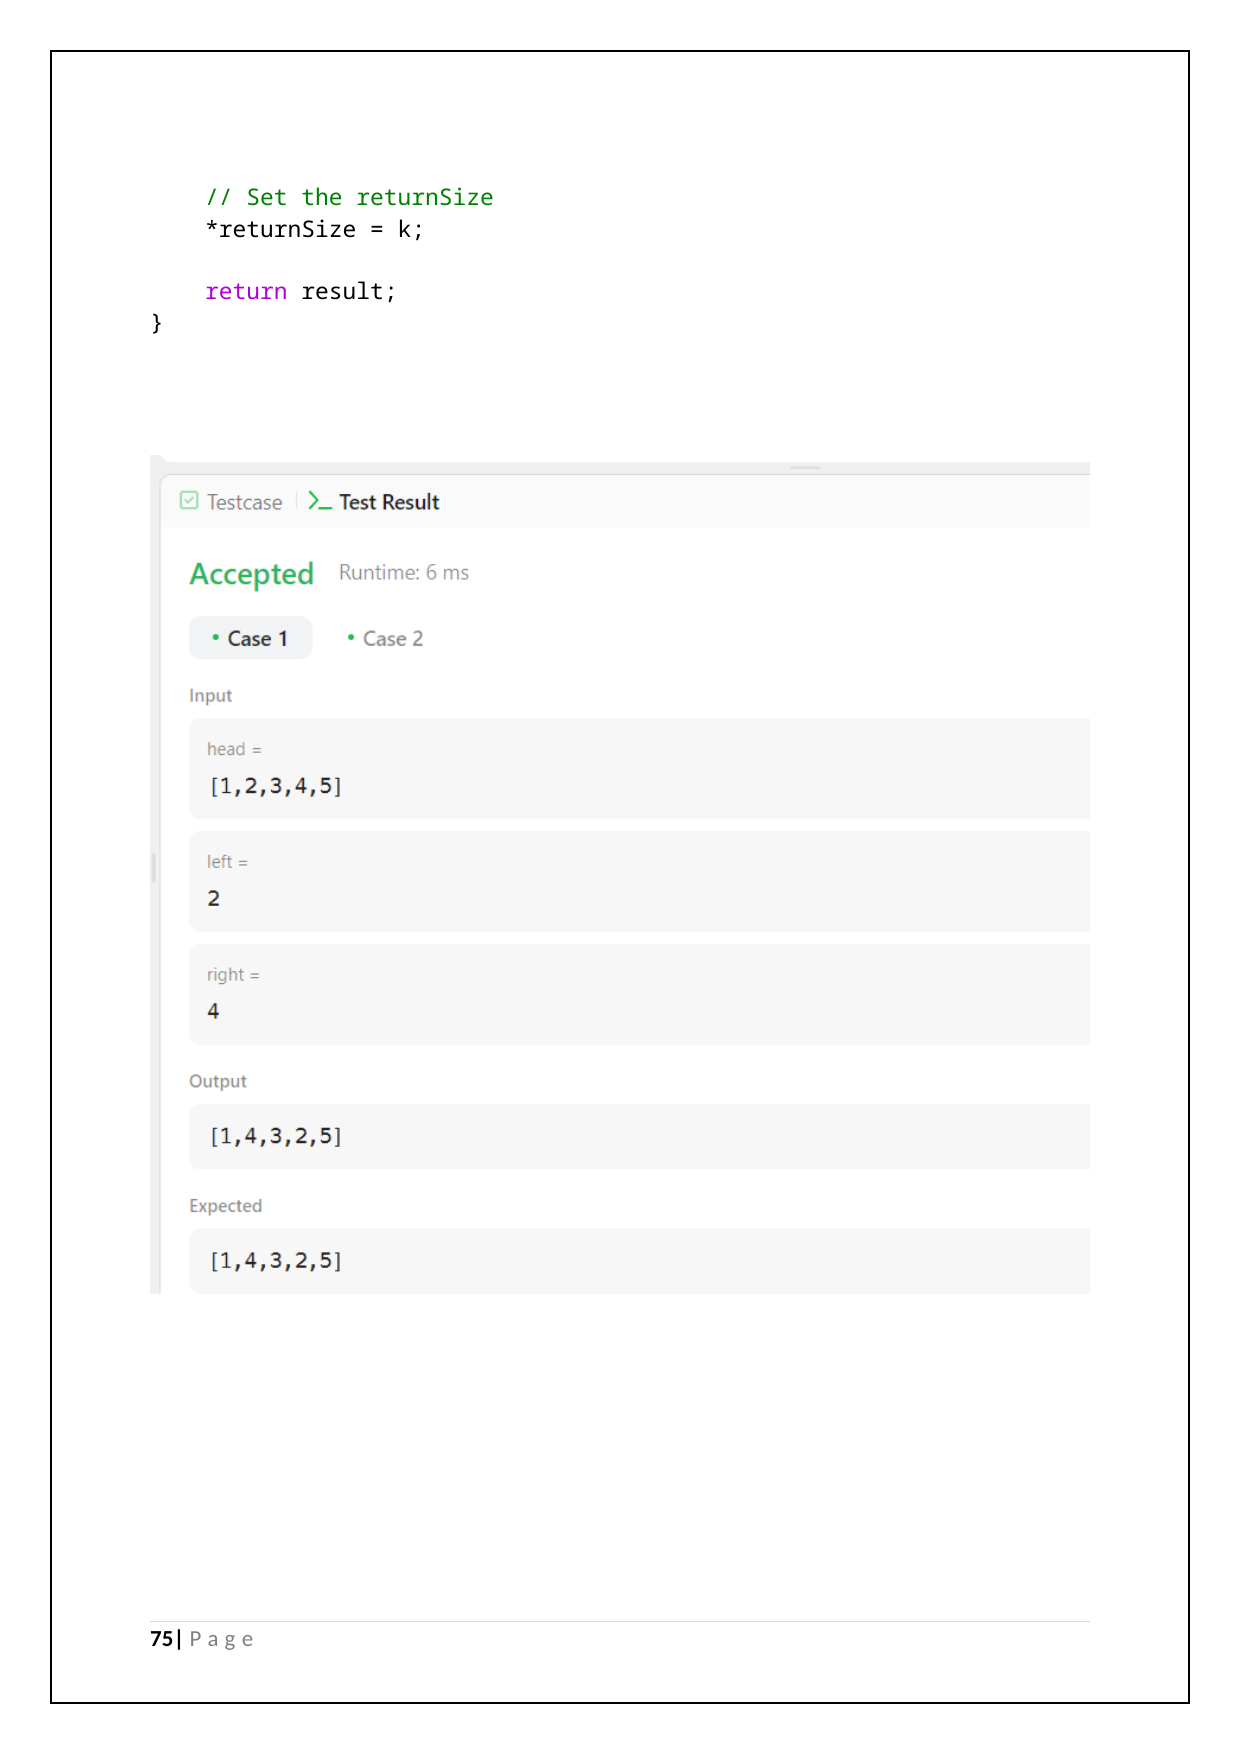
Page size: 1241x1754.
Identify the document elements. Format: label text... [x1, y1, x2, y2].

text *returnSize = k; [150, 212, 1090, 244]
picture [150, 455, 1091, 1294]
text return result; [150, 275, 1090, 306]
text // Set the returnSize [150, 181, 1090, 212]
text } [150, 306, 1090, 337]
